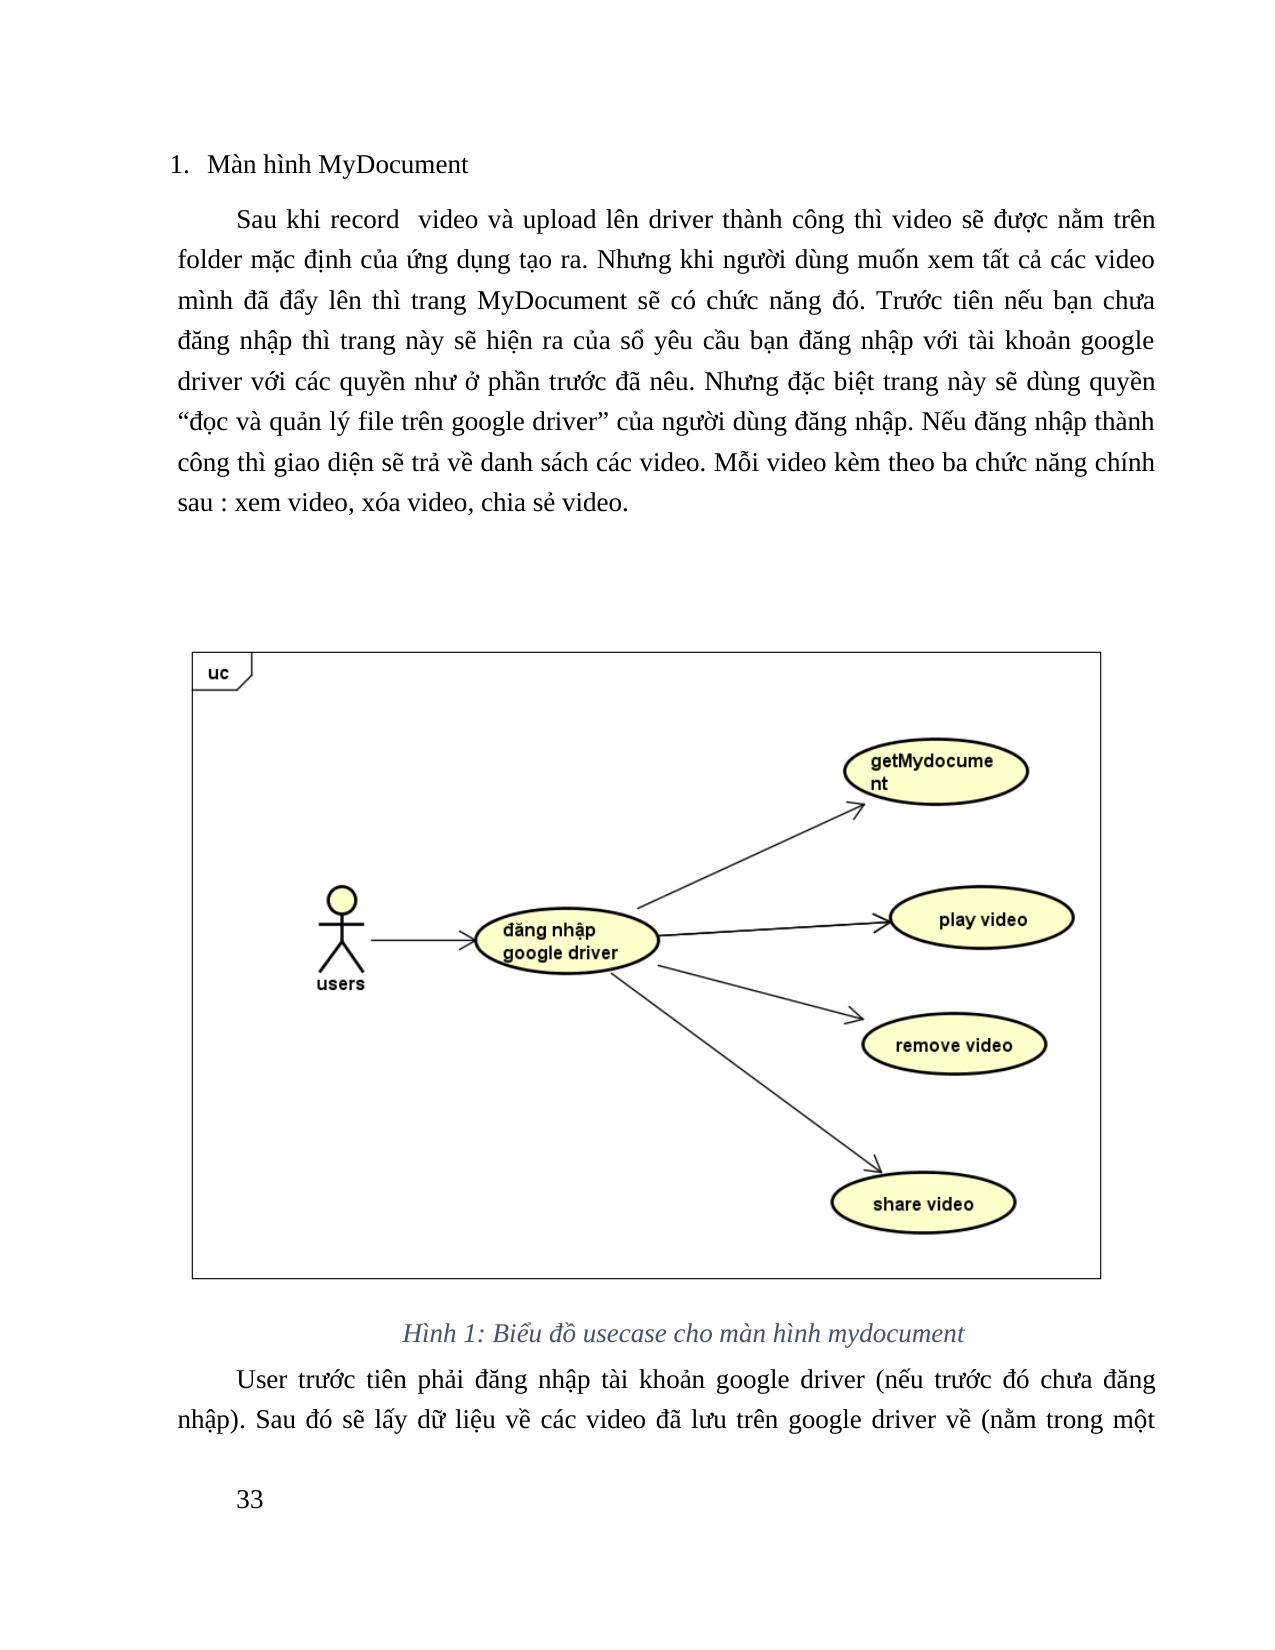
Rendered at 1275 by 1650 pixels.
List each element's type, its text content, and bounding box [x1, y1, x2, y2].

text Sau khi record video và upload lên driver thành công thì video sẽ được nằm trên folder mặc định của ứng dụng tạo ra. Nhưng khi người dùng muốn xem tất cả các video mình đã đẩy lên thì trang MyDocument sẽ có chức năng đó. Trước tiên nếu bạn chưa đăng nhập thì trang này sẽ hiện ra của sổ yêu cầu bạn đăng nhập với tài khoản google driver với các quyền như ở phần trước đã nêu. Nhưng đặc biệt trang này sẽ dùng quyền “đọc và quản lý file trên google driver” của người dùng đăng nhập. Nếu đăng nhập thành công thì giao diện sẽ trả về danh sách các video. Mỗi video kèm theo ba chức năng chính sau : xem video, xóa video, chia sẻ video. [177, 203, 1157, 517]
list Màn hình MyDocument [169, 148, 1157, 179]
picture [177, 637, 1115, 1293]
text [177, 1363, 1157, 1435]
text Hình 1: Biểu đồ usecase cho màn hình mydocument [327, 1317, 1157, 1348]
